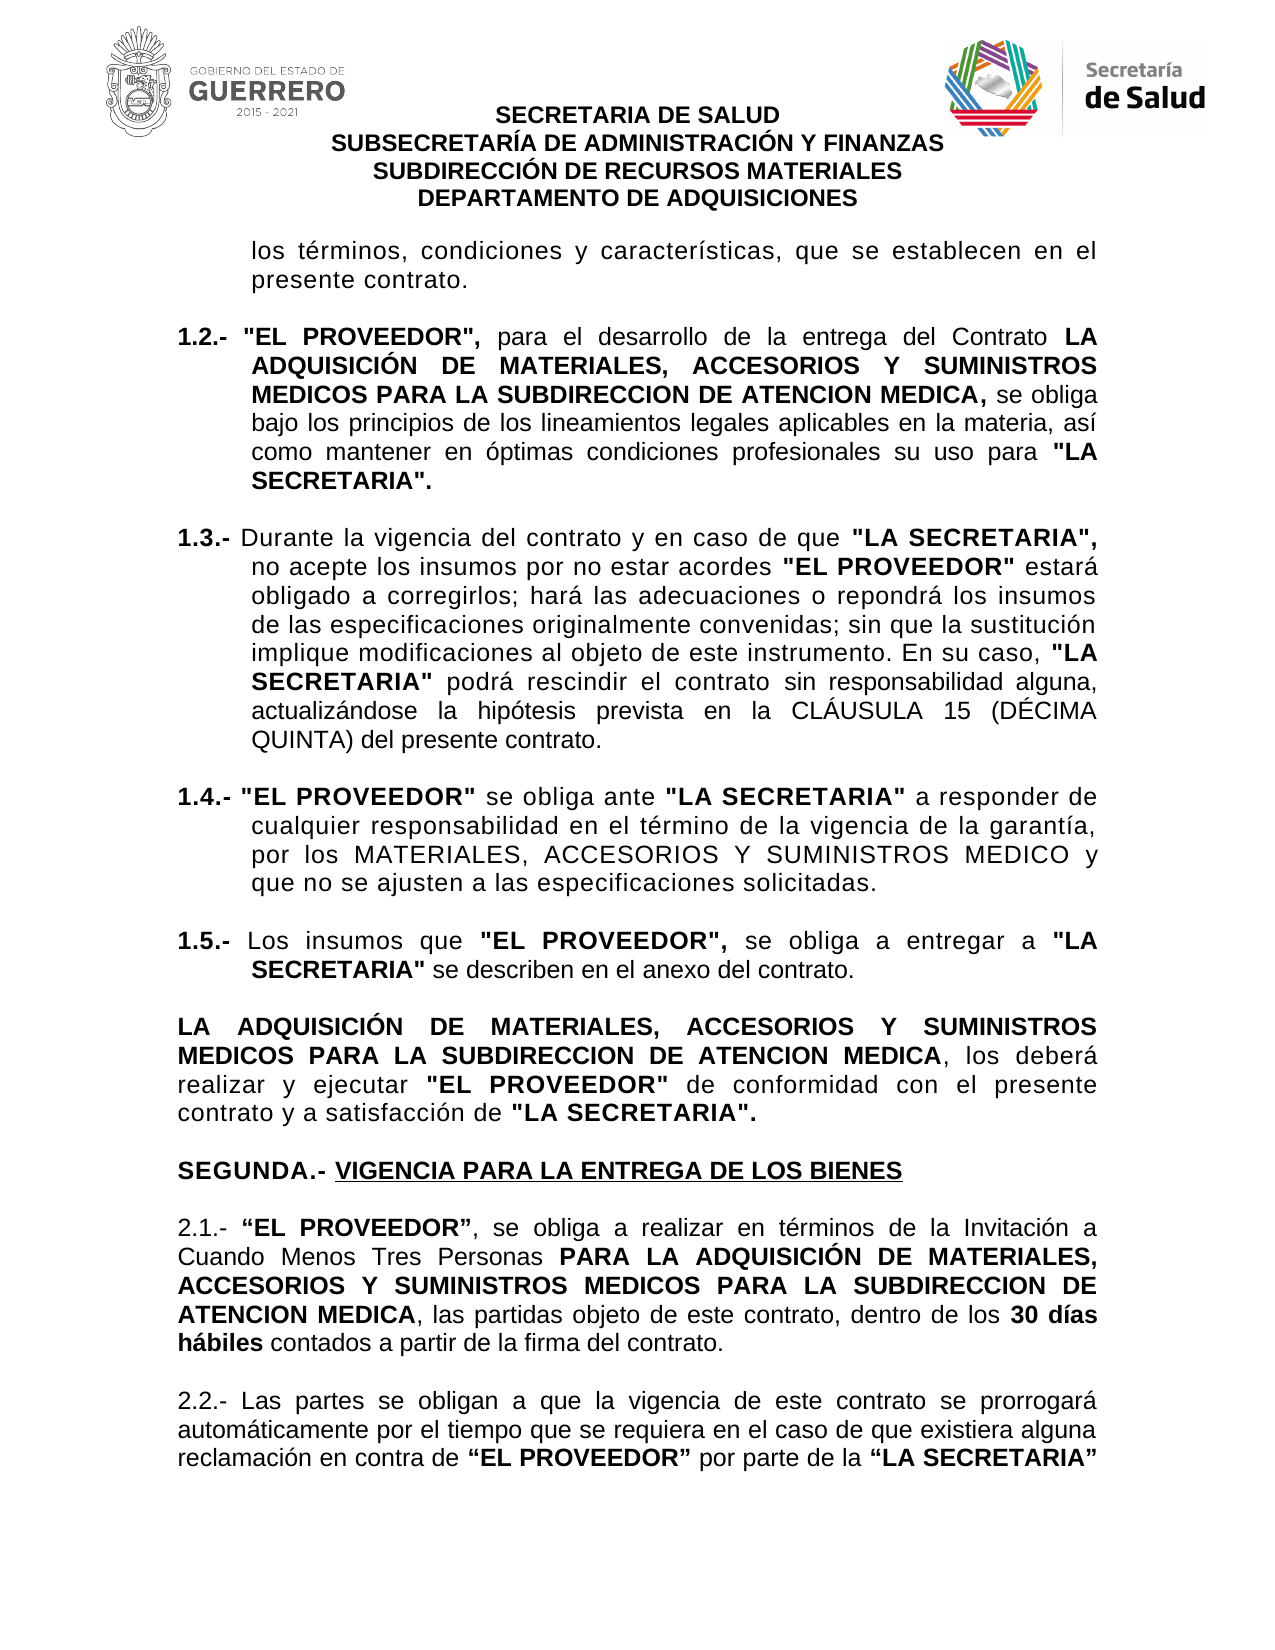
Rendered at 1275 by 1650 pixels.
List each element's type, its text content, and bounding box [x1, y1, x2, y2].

text 2.1.- “EL PROVEEDOR”, se obliga a realizar en términos de la Invitación a Cuando Menos Tres Personas PARA LA ADQUISICIÓN DE MATERIALES, ACCESORIOS Y SUMINISTROS MEDICOS PARA LA SUBDIRECCION DE ATENCION MEDICA, las partidas objeto de este contrato, dentro de los 30 días hábiles contados a partir de la firma del contrato. [177, 1213, 1098, 1357]
text 1.5.- Los insumos que "EL PROVEEDOR", se obliga a entregar a "LA SECRETARIA" se describen en el anexo del contrato. [177, 926, 1098, 983]
picture [101, 26, 355, 138]
text 1.2.- "EL PROVEEDOR", para el desarrollo de la entrega del Contrato LA ADQUISICIÓN DE MATERIALES, ACCESORIOS Y SUMINISTROS MEDICOS PARA LA SUBDIRECCION DE ATENCION MEDICA, se obliga bajo los principios de los lineamientos legales aplicables en la materia, así como mantener en óptimas condiciones profesionales su uso para "LA SECRETARIA". [177, 322, 1098, 494]
text LA ADQUISICIÓN DE MATERIALES, ACCESORIOS Y SUMINISTROS MEDICOS PARA LA SUBDIRECCION DE ATENCION MEDICA, los deberá realizar y ejecutar "EL PROVEEDOR" de conformidad con el presente contrato y a satisfacción de "LA SECRETARIA". [177, 1012, 1098, 1127]
picture [944, 40, 1206, 137]
text 1.4.- "EL PROVEEDOR" se obliga ante "LA SECRETARIA" a responder de cualquier responsabilidad en el término de la vigencia de la garantía, por los MATERIALES, ACCESORIOS Y SUMINISTROS MEDICO y que no se ajusten a las especificaciones solicitadas. [177, 782, 1098, 897]
text 1.3.- Durante la vigencia del contrato y en caso de que "LA SECRETARIA", no acepte los insumos por no estar acordes "EL PROVEEDOR" estará obligado a corregirlos; hará las adecuaciones o repondrá los insumos de las especificaciones originalmente convenidas; sin que la sustitución implique modificaciones al objeto de este instrumento. En su caso, "LA SECRETARIA" podrá rescindir el contrato sin responsabilidad alguna, actualizándose la hipótesis prevista en la CLÁUSULA 15 (DÉCIMA QUINTA) del presente contrato. [177, 523, 1098, 753]
text SEGUNDA.- VIGENCIA PARA LA ENTREGA DE LOS BIENES [177, 1156, 1098, 1184]
